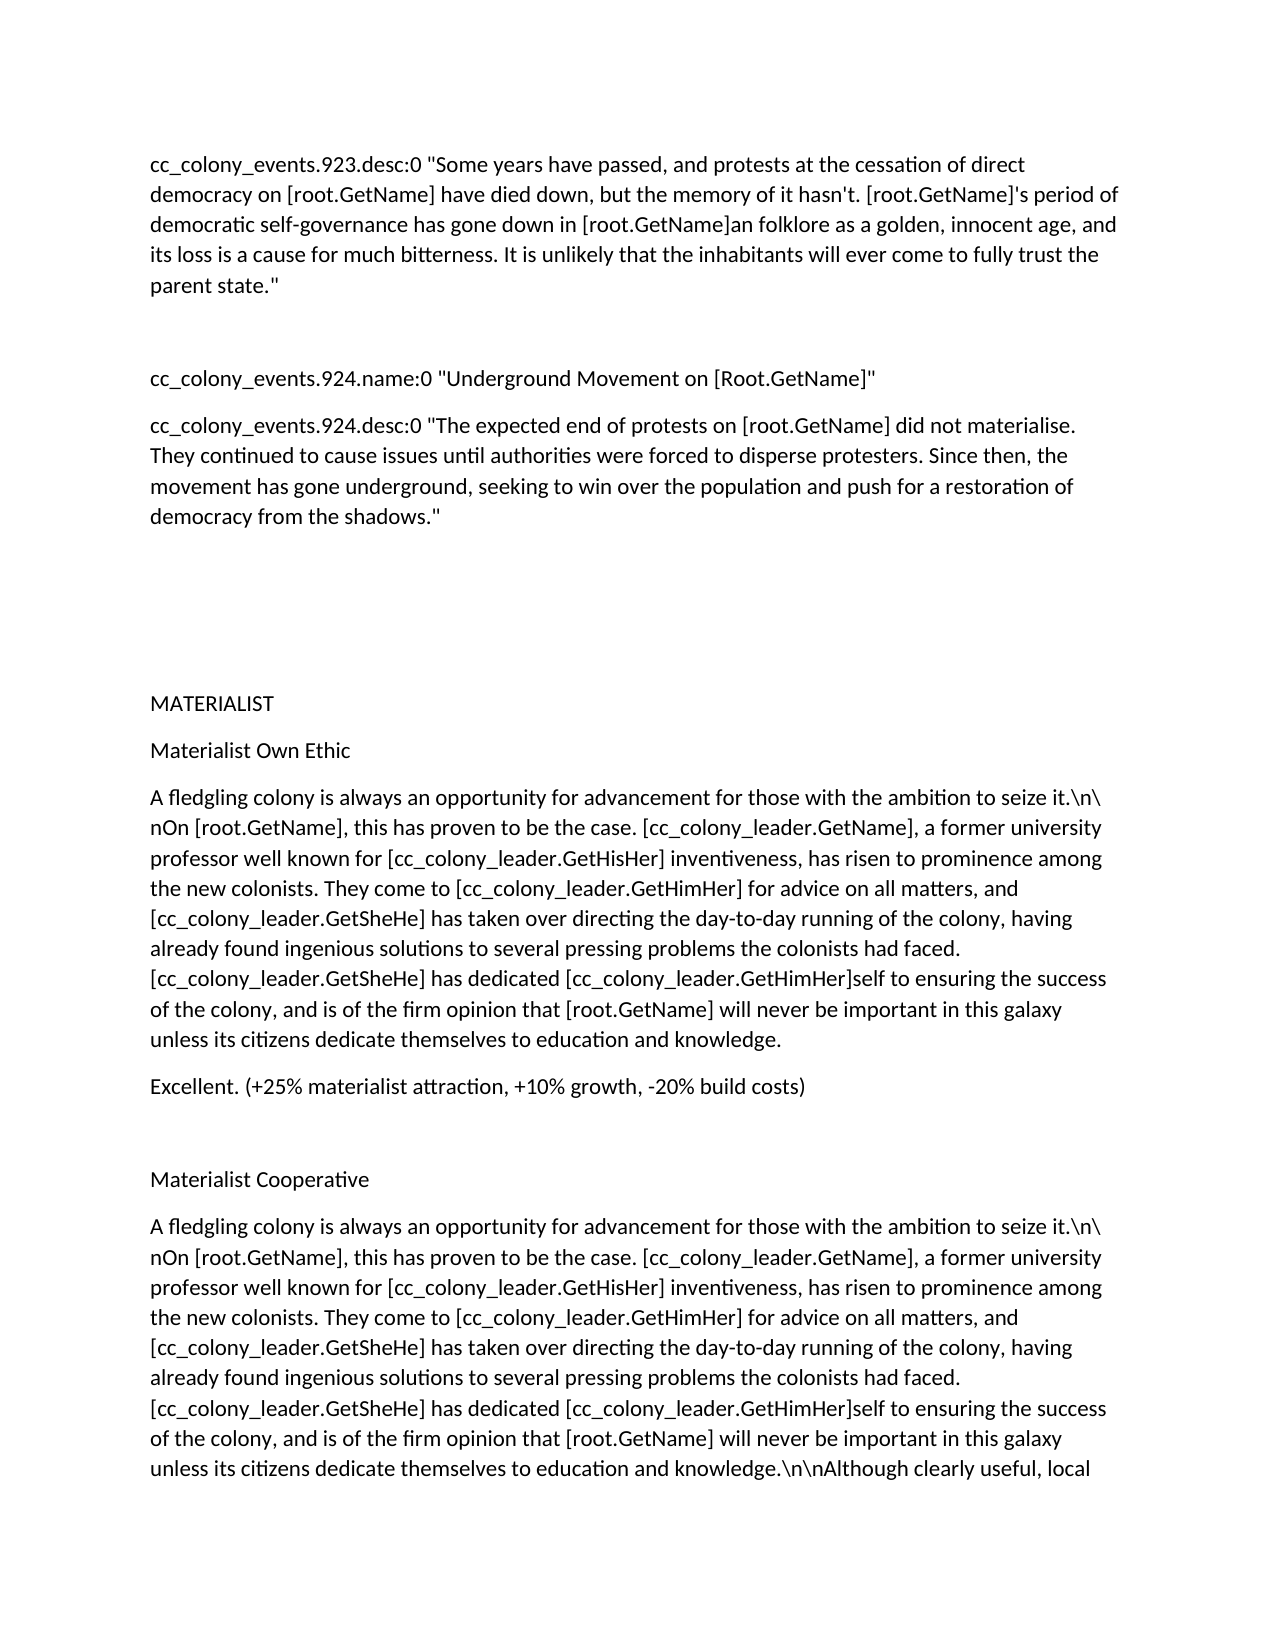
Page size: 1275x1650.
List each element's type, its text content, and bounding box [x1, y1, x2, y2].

text cc_colony_events.924.name:0 "Underground Movement on [Root.GetName]" [150, 364, 1125, 393]
text cc_colony_events.924.desc:0 "The expected end of protests on [root.GetName] did not materialise. They continued to cause issues until authorities were forced to disperse protesters. Since then, the movement has gone underground, seeking to win over the population and push for a restoration of democracy from the shadows." [150, 411, 1125, 530]
text Materialist Own Ethic [150, 736, 1125, 764]
text cc_colony_events.923.desc:0 "Some years have passed, and protests at the cessation of direct democracy on [root.GetName] have died down, but the memory of it hasn't. [root.GetName]'s period of democratic self-governance has gone down in [root.GetName]an folklore as a golden, innocent age, and its loss is a cause for much bitterness. It is unlikely that the inhabitants will ever come to fully trust the parent state." [150, 150, 1125, 299]
text Materialist Cooperative [150, 1166, 1125, 1194]
text Excellent. (+25% materialist attraction, +10% growth, -20% build costs) [150, 1072, 1125, 1100]
text MATERIALIST [150, 689, 1125, 718]
text A fledgling colony is always an opportunity for advancement for those with the ambition to seize it.\n\nOn [root.GetName], this has proven to be the case. [cc_colony_leader.GetName], a former university professor well known for [cc_colony_leader.GetHisHer] inventiveness, has risen to prominence among the new colonists. They come to [cc_colony_leader.GetHimHer] for advice on all matters, and [cc_colony_leader.GetSheHe] has taken over directing the day-to-day running of the colony, having already found ingenious solutions to several pressing problems the colonists had faced. [cc_colony_leader.GetSheHe] has dedicated [cc_colony_leader.GetHimHer]self to ensuring the success of the colony, and is of the firm opinion that [root.GetName] will never be important in this galaxy unless its citizens dedicate themselves to education and knowledge. [150, 783, 1125, 1053]
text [150, 1212, 1125, 1482]
